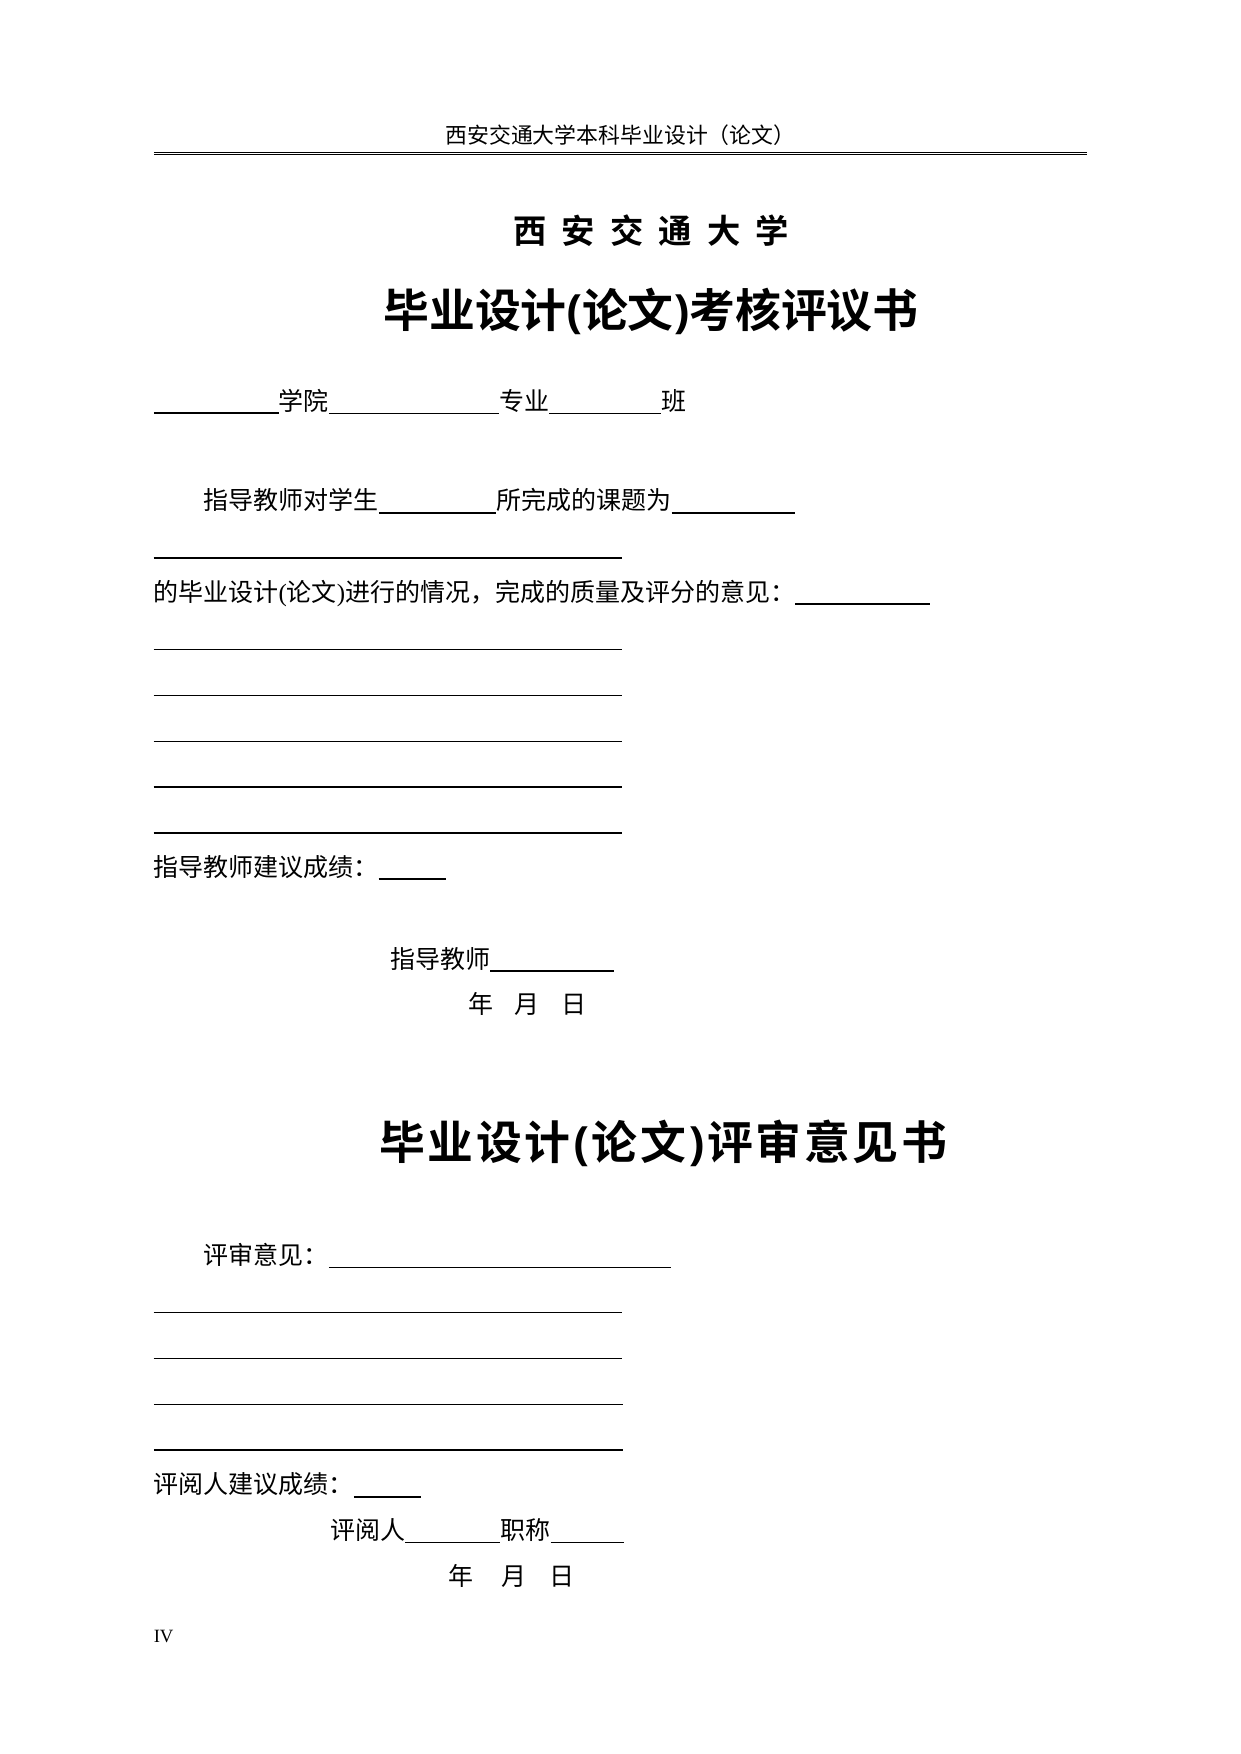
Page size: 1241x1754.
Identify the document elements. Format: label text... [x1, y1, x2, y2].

text 评审意见： [153, 1228, 1083, 1274]
text 评阅人建议成绩： [153, 1457, 1083, 1503]
text 评阅人 职称 [67, 1503, 1083, 1549]
text 指导教师对学生 所完成的课题为 [153, 473, 1083, 519]
text 学院 专业 班 [153, 344, 1083, 427]
text 西 安 交 通 大 学 [150, 177, 1152, 261]
text 年 月 日 [67, 977, 1172, 1023]
text 年 月 日 [67, 1549, 1083, 1594]
text 毕业设计(论文)考核评议书 [149, 261, 1152, 344]
text 的毕业设计(论文)进行的情况，完成的质量及评分的意见： [72, 565, 1083, 611]
text 毕业设计(论文)评审意见书 [153, 1106, 1172, 1173]
text 指导教师建议成绩： [72, 840, 1083, 886]
text 指导教师 [67, 931, 1083, 977]
